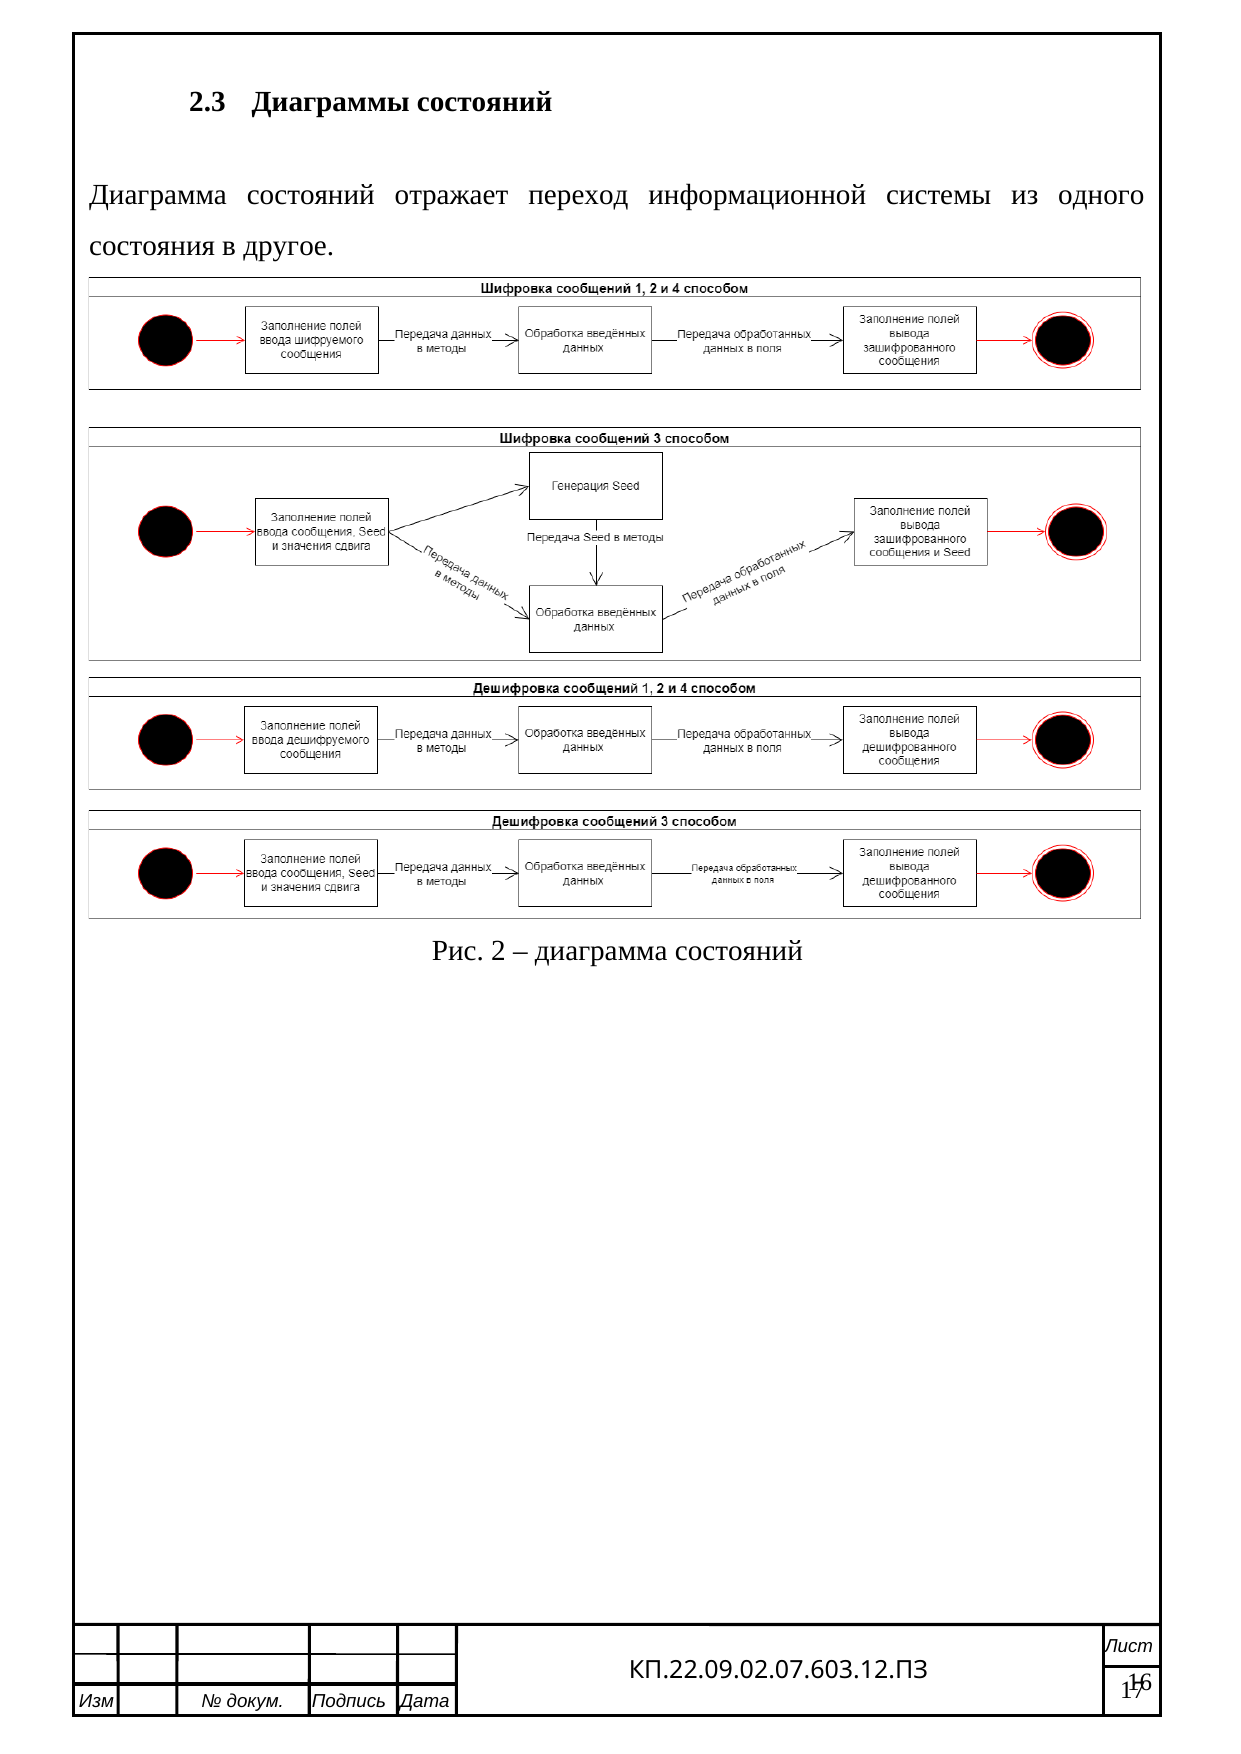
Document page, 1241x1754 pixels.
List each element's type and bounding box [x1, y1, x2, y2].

picture [88, 277, 1141, 919]
